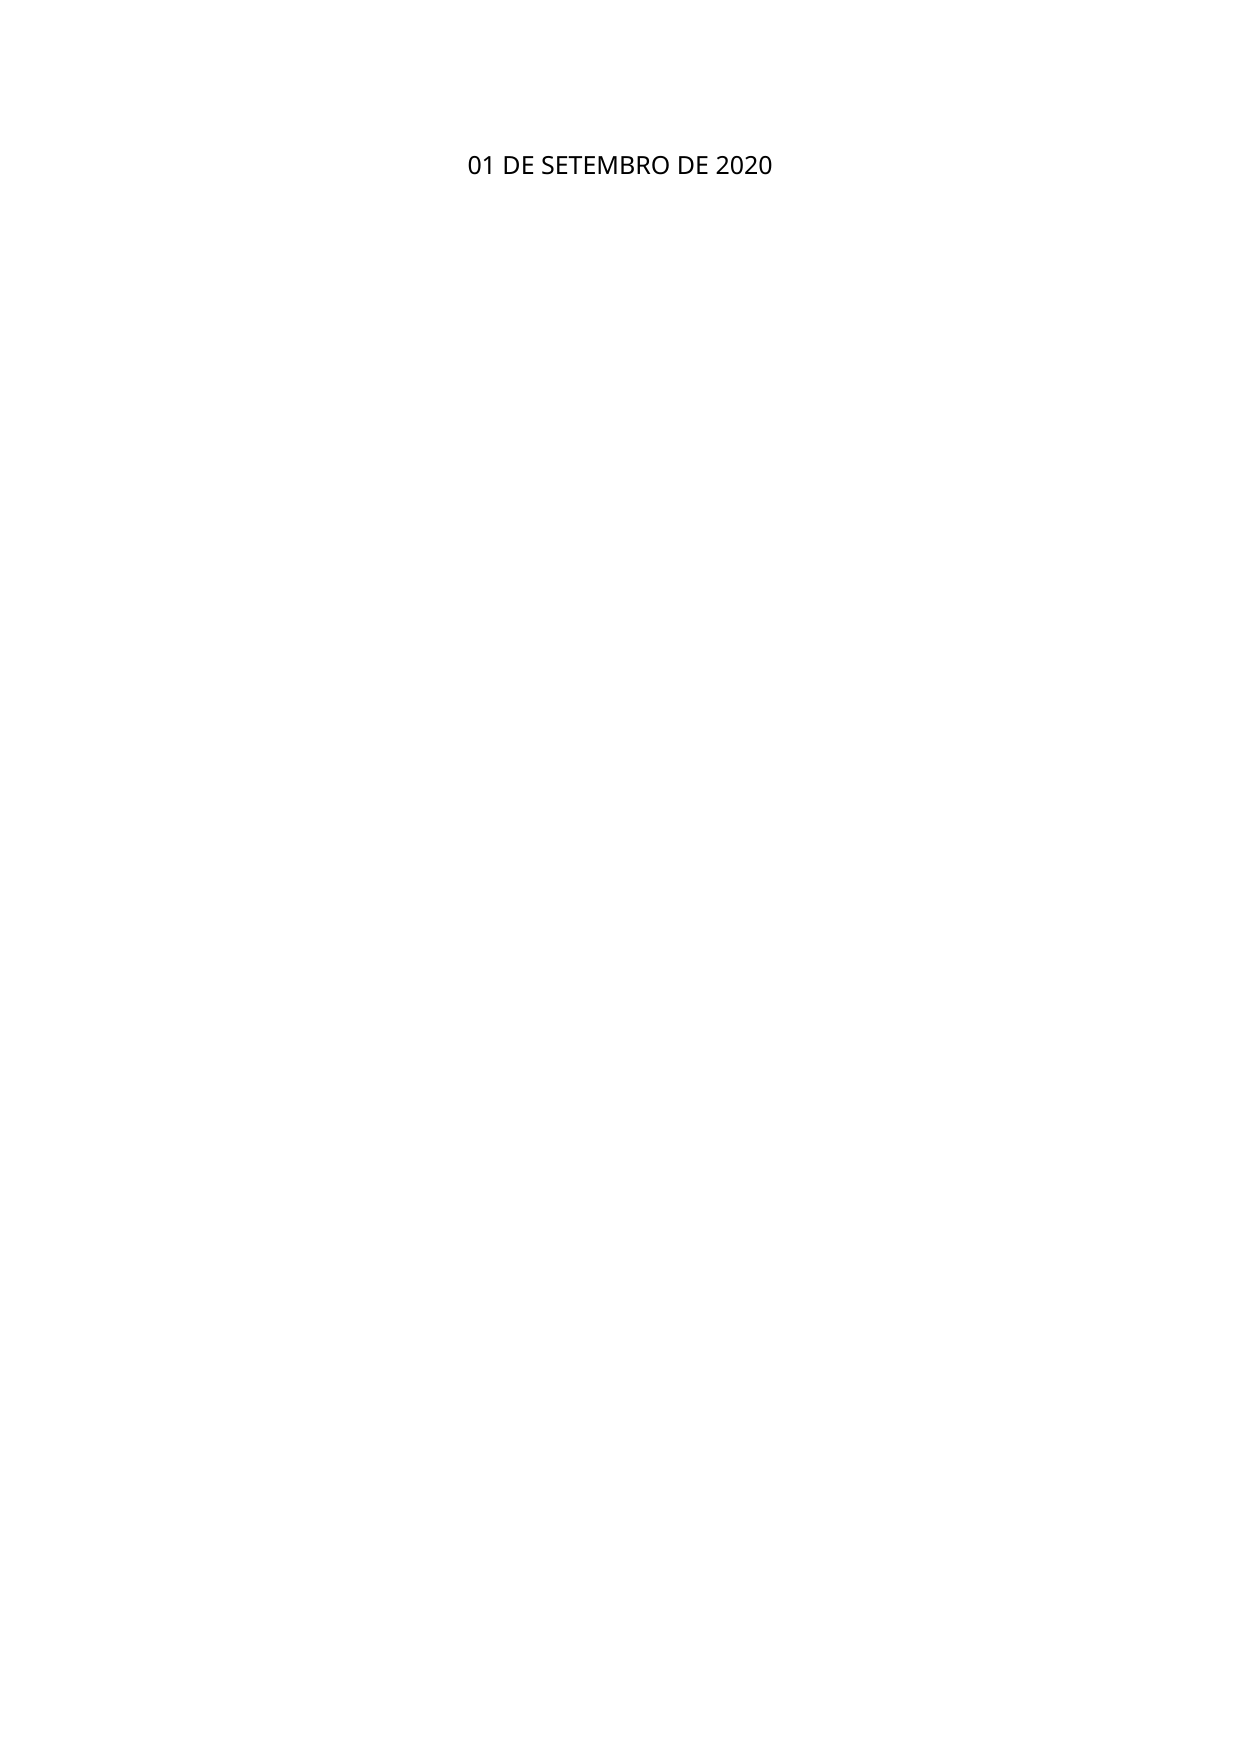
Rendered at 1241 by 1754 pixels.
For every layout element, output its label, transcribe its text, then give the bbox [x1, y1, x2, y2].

text 01 DE SETEMBRO DE 2020 [177, 148, 1063, 182]
